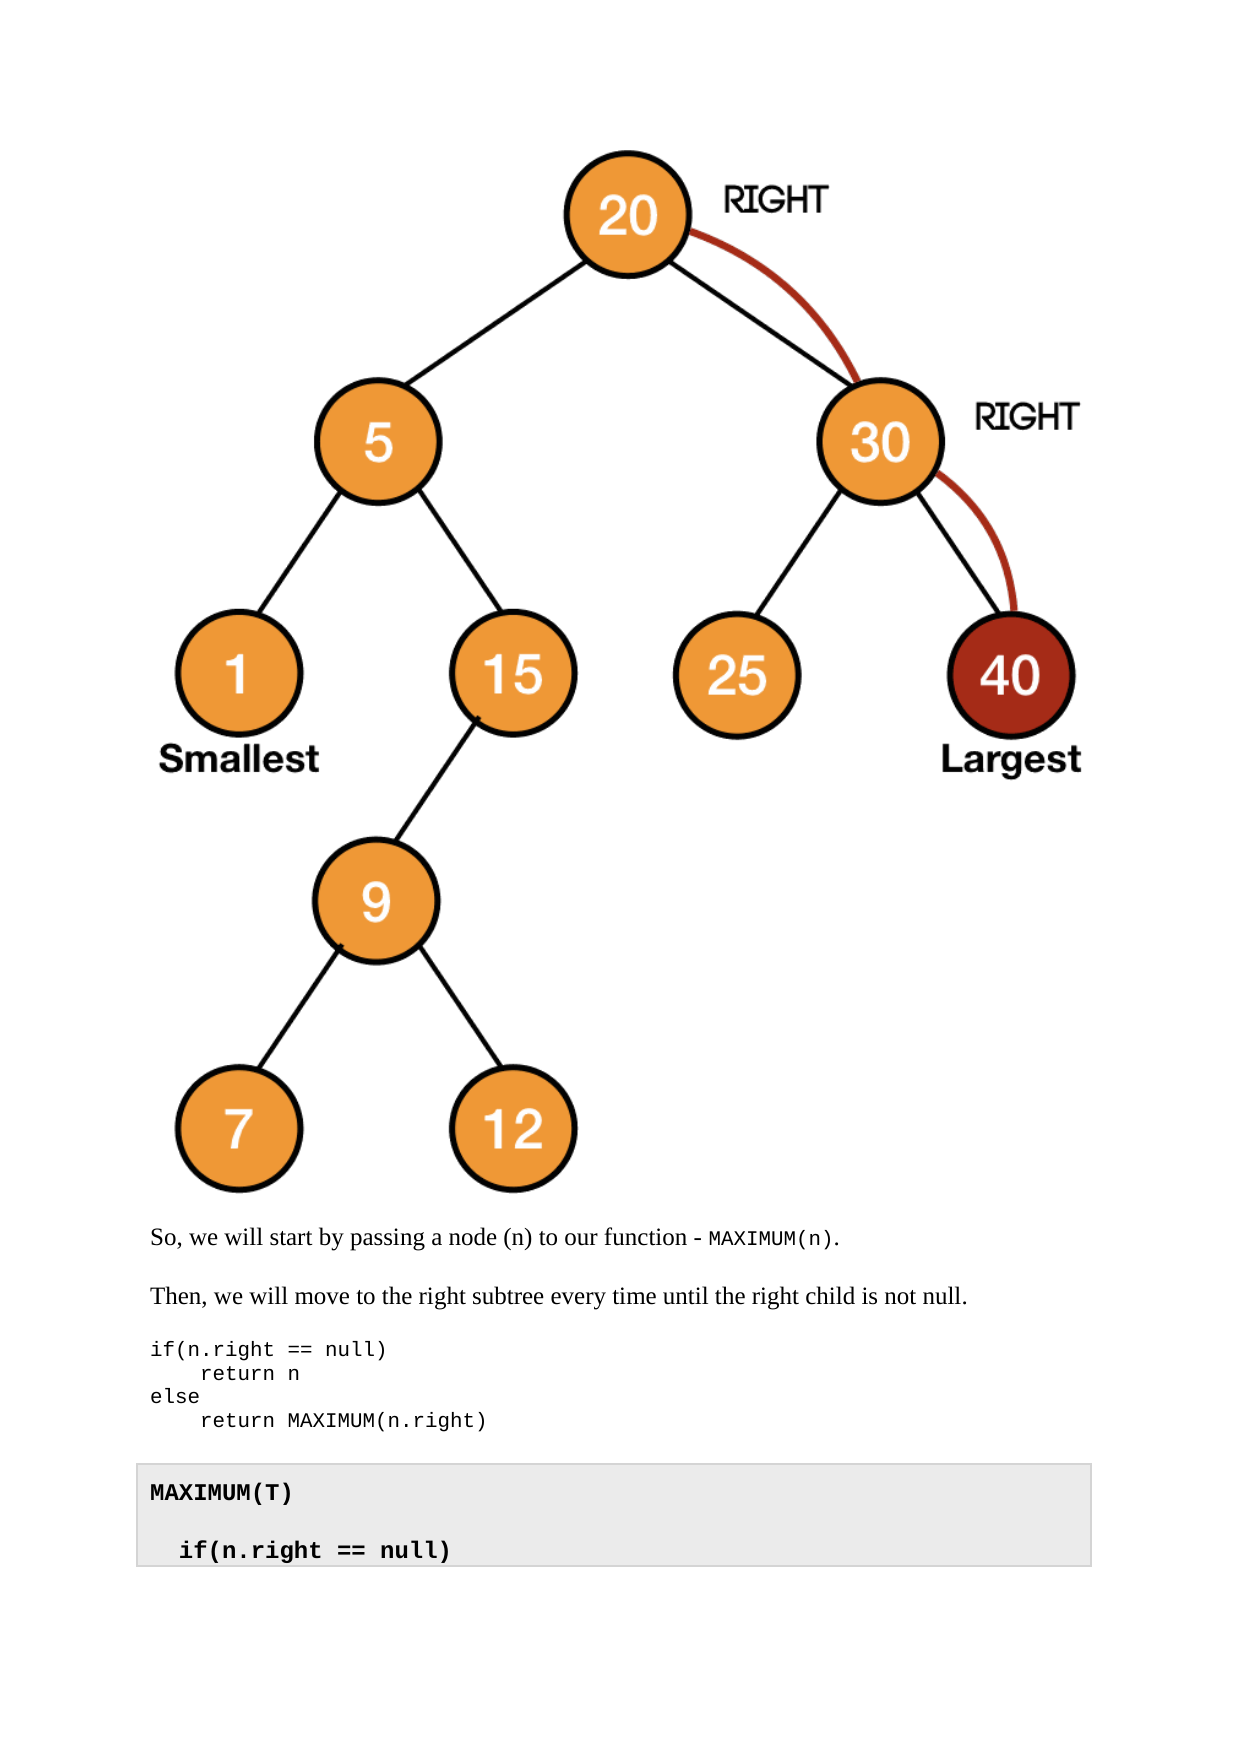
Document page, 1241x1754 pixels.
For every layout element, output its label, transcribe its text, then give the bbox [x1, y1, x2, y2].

text Then, we will move to the right subtree every time until the right child is not null. [150, 1281, 1090, 1310]
text So, we will start by passing a node (n) to our function - MAXIMUM(n). [150, 1222, 1090, 1252]
text if(n.right == null) [138, 1521, 1090, 1565]
text if(n.right == null) return n else return MAXIMUM(n.right) [150, 1339, 1090, 1434]
picture [150, 150, 1091, 1194]
text MAXIMUM(T) [138, 1465, 1090, 1508]
